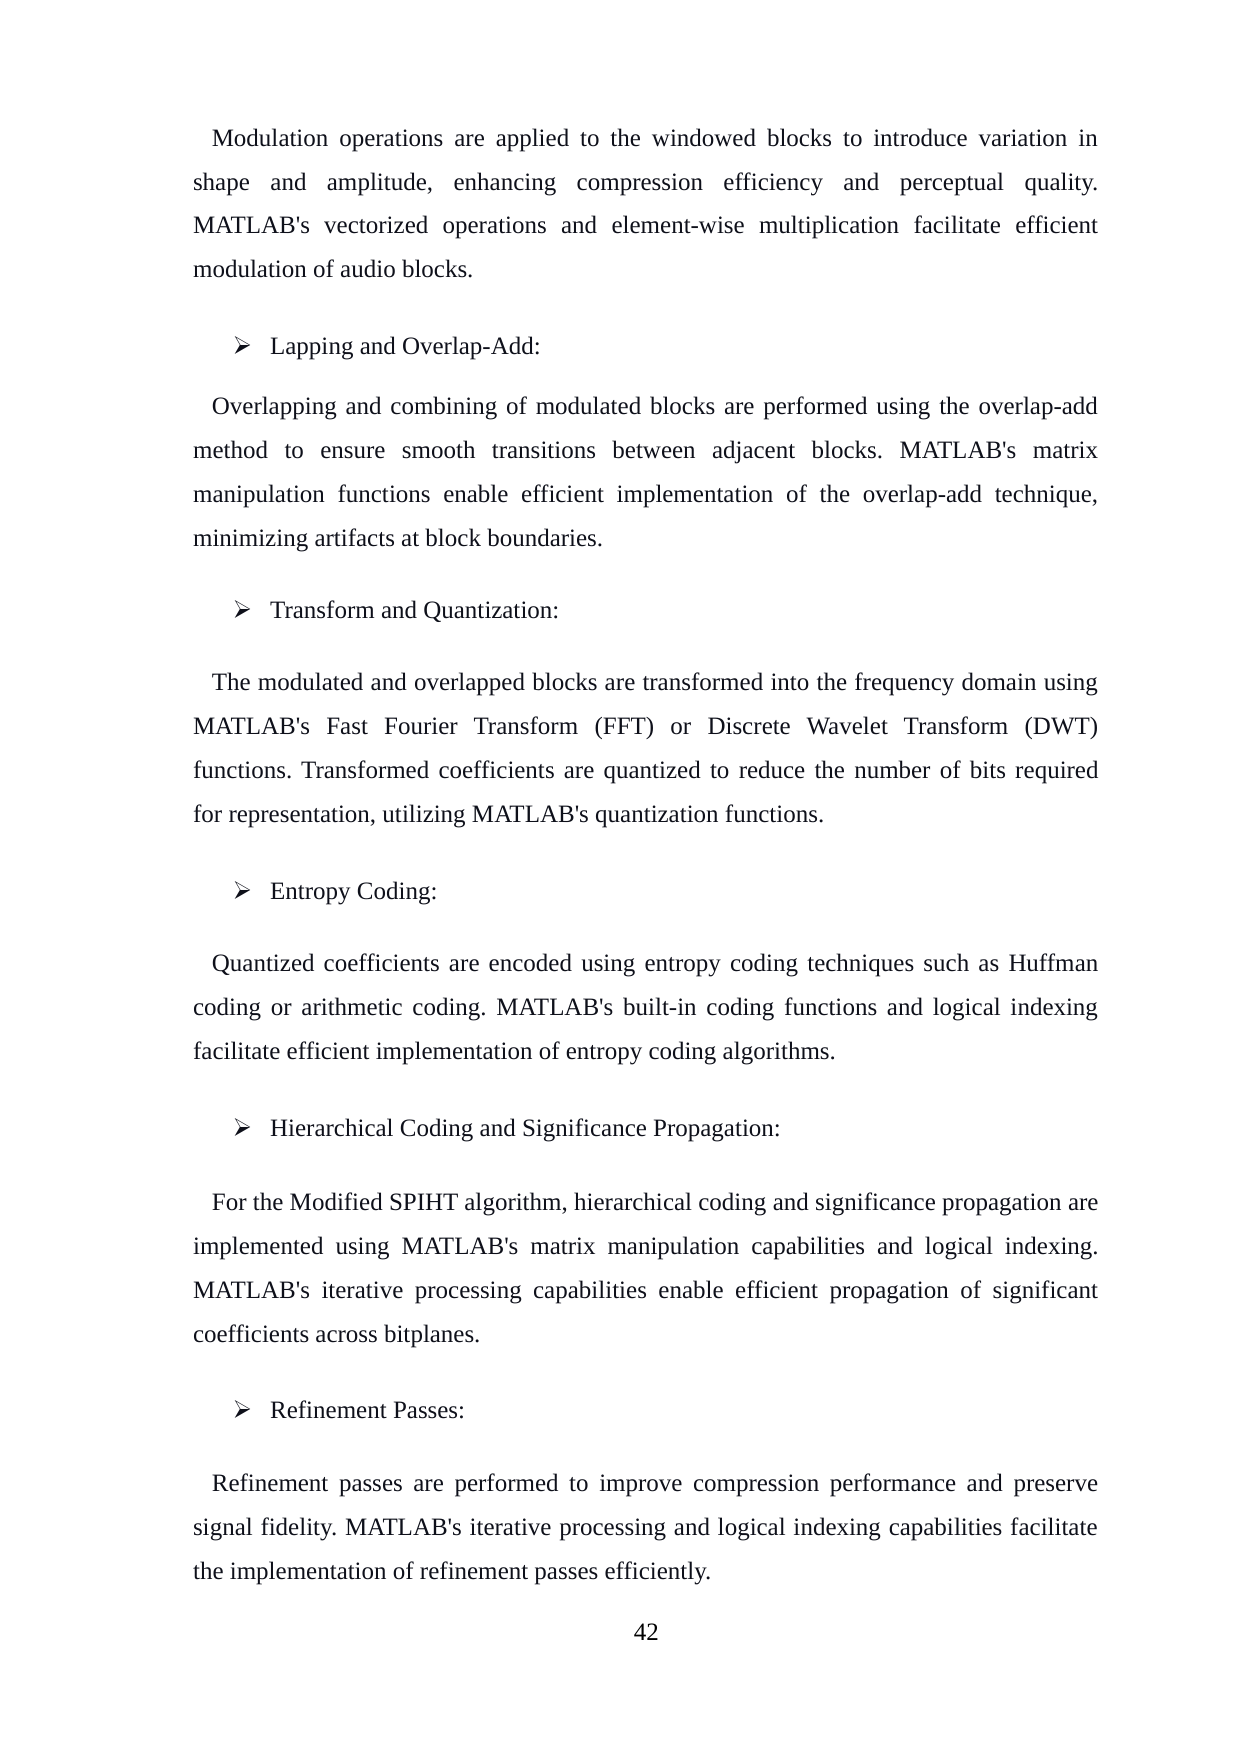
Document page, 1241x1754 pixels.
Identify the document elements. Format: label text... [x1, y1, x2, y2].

list Hierarchical Coding and Significance Propagation: [232, 1113, 1099, 1142]
text Modulation operations are applied to the windowed blocks to introduce variation in shape and amplitude, enhancing compression efficiency and perceptual quality. MATLAB's vectorized operations and element-wise multiplication facilitate efficient modulation of audio blocks. [193, 123, 1099, 283]
text For the Modified SPIHT algorithm, hierarchical coding and significance propagation are implemented using MATLAB's matrix manipulation capabilities and logical indexing. MATLAB's iterative processing capabilities enable efficient propagation of significant coefficients across bitplanes. [193, 1187, 1099, 1348]
text Quantized coefficients are encoded using entropy coding techniques such as Huffman coding or arithmetic coding. MATLAB's built-in coding functions and logical indexing facilitate efficient implementation of entropy coding algorithms. [193, 948, 1099, 1065]
list Entropy Coding: [232, 876, 1099, 905]
list Lapping and Overlap-Add: [232, 331, 1099, 360]
text Refinement passes are performed to improve compression performance and preserve signal fidelity. MATLAB's iterative processing and logical indexing capabilities facilitate the implementation of refinement passes efficiently. [193, 1468, 1099, 1584]
list Transform and Quantization: [232, 595, 1099, 624]
list Refinement Passes: [232, 1396, 1099, 1424]
text The modulated and overlapped blocks are transformed into the frequency domain using MATLAB's Fast Fourier Transform (FFT) or Discrete Wavelet Transform (DWT) functions. Transformed coefficients are quantized to reduce the number of bits required for representation, utilizing MATLAB's quantization functions. [193, 667, 1099, 828]
text Overlapping and combining of modulated blocks are performed using the overlap-add method to ensure smooth transitions between adjacent blocks. MATLAB's matrix manipulation functions enable efficient implementation of the overlap-add technique, minimizing artifacts at block boundaries. [193, 391, 1099, 552]
